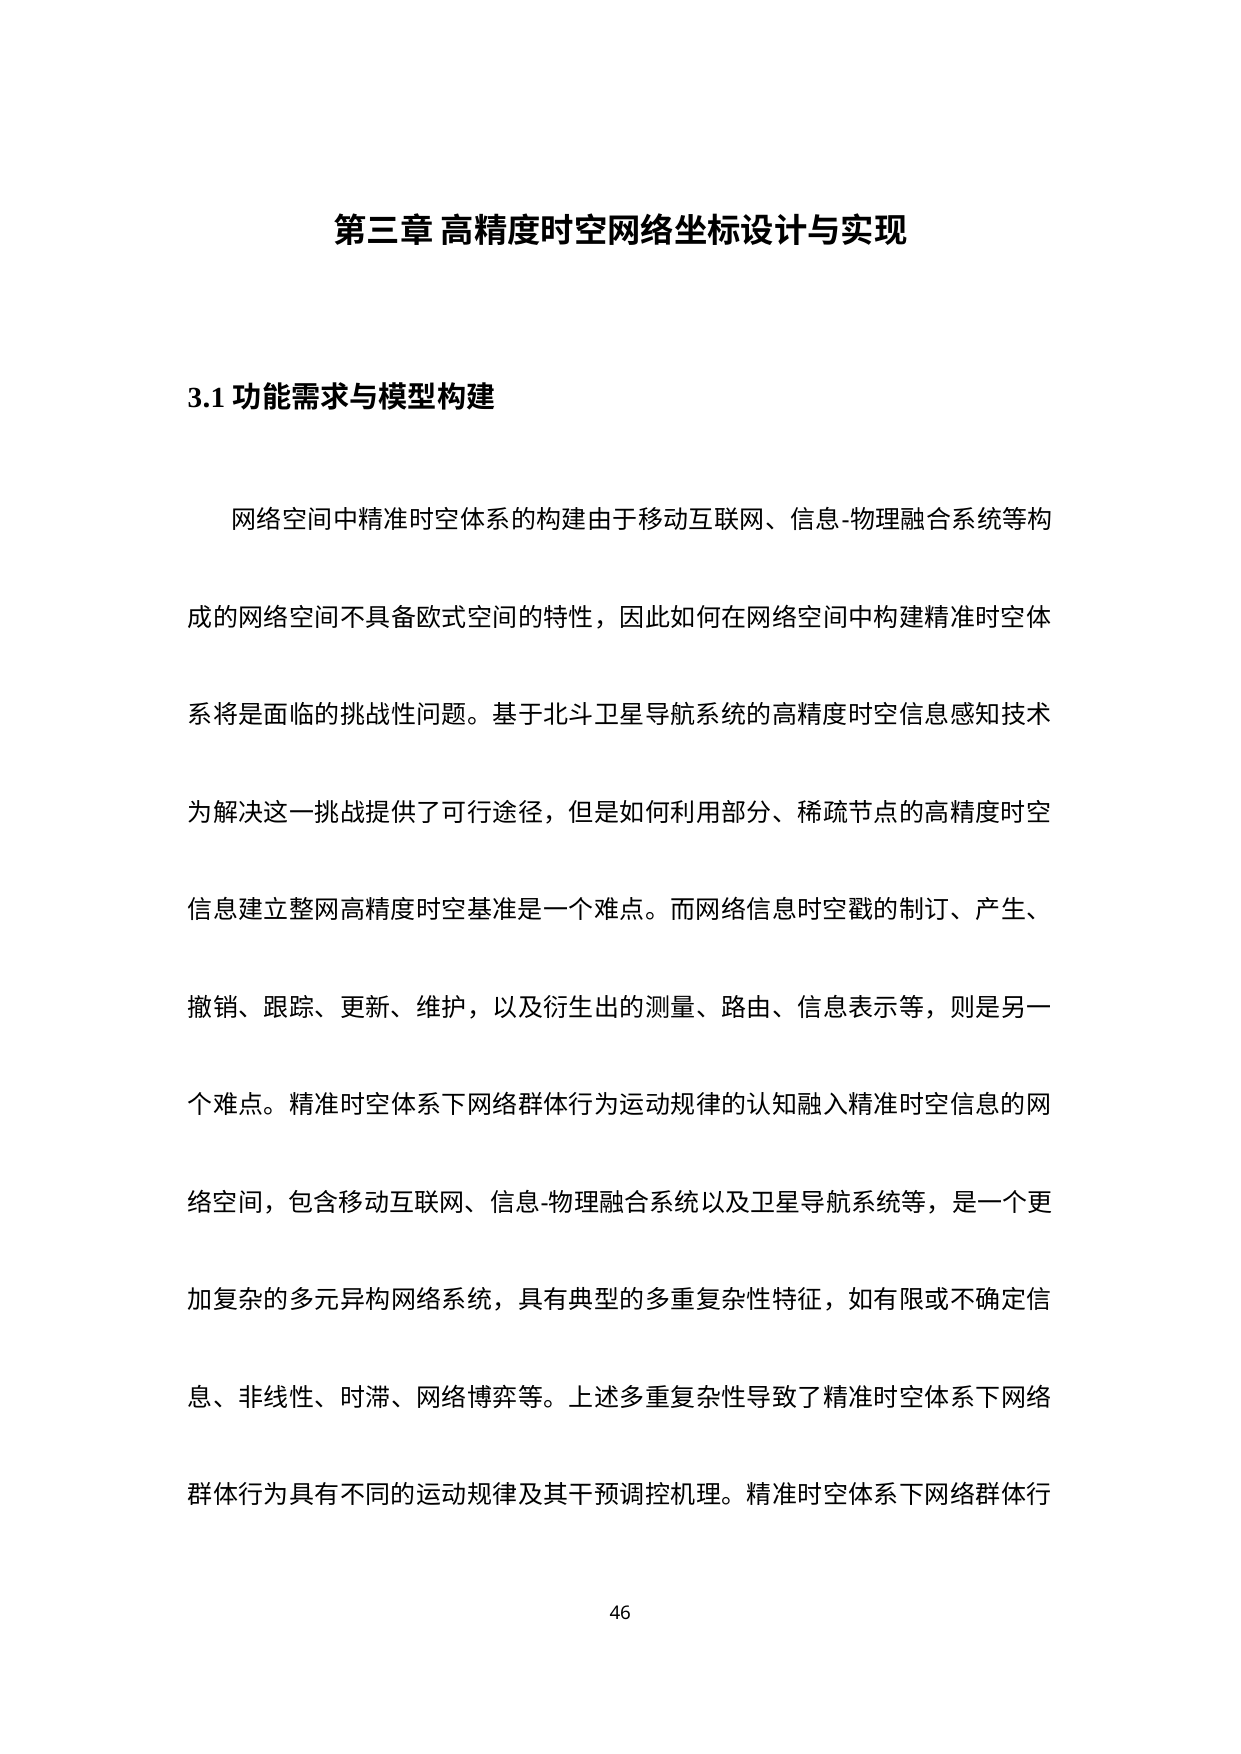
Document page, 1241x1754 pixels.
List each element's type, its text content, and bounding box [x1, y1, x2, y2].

subtitle 3.1 功能需求与模型构建 [187, 362, 1053, 427]
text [187, 486, 1053, 1526]
subtitle 第三章 高精度时空网络坐标设计与实现 [187, 195, 1053, 260]
